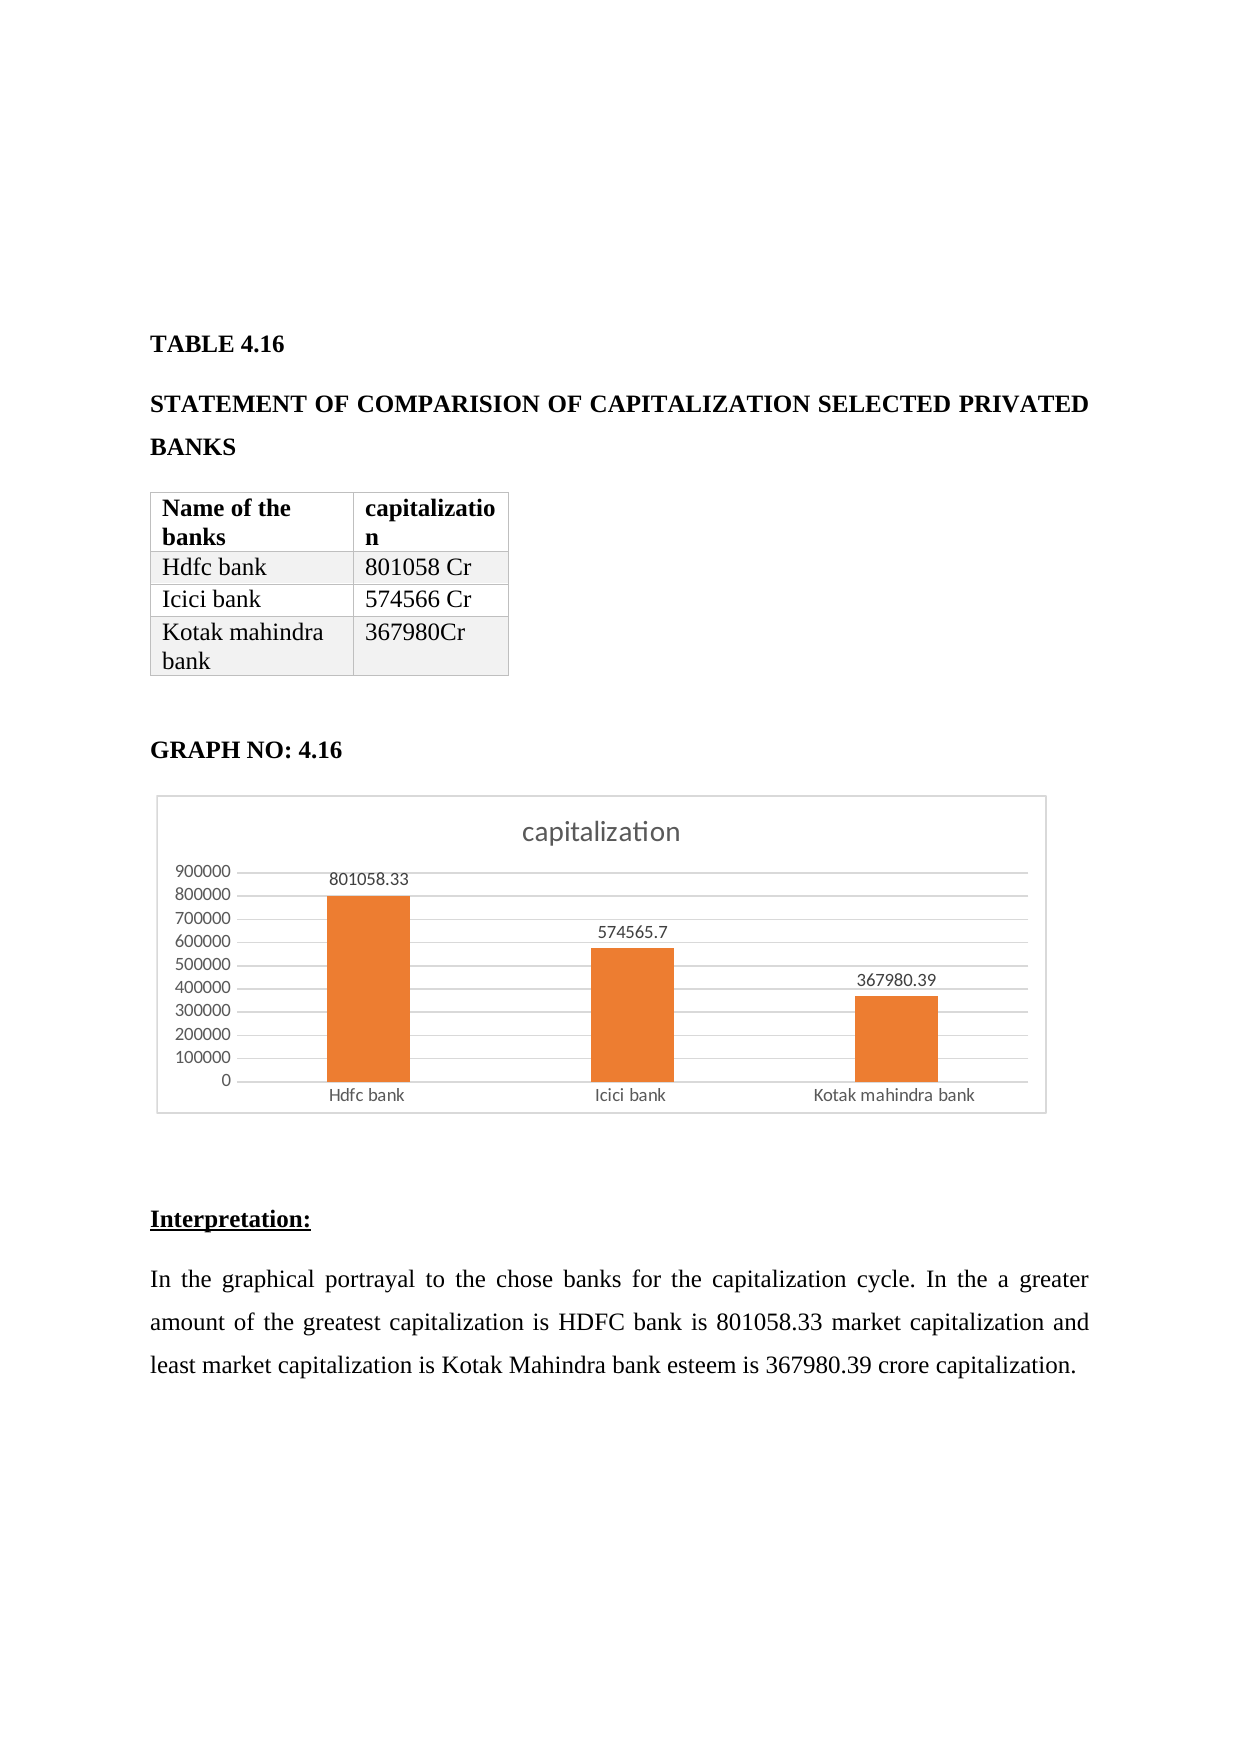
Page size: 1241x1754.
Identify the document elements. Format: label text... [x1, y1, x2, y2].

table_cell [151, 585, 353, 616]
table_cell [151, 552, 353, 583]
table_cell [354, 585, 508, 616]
text Interpretation: [150, 1204, 1090, 1233]
text GRAPH NO: 4.16 [150, 736, 1090, 764]
text TABLE 4.16 [150, 329, 1090, 358]
text STATEMENT OF COMPARISION OF CAPITALIZATION SELECTED PRIVATED BANKS [150, 389, 1090, 461]
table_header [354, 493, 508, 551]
text In the graphical portrayal to the chose banks for the capitalization cycle. In the a greater amount of the greatest capitalization is HDFC bank is 801058.33 market capitalization and least market capitalization is Kotak Mahindra bank esteem is 367980.39 crore capitalization. [150, 1264, 1090, 1379]
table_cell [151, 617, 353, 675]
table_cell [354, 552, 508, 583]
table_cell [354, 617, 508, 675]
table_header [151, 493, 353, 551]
